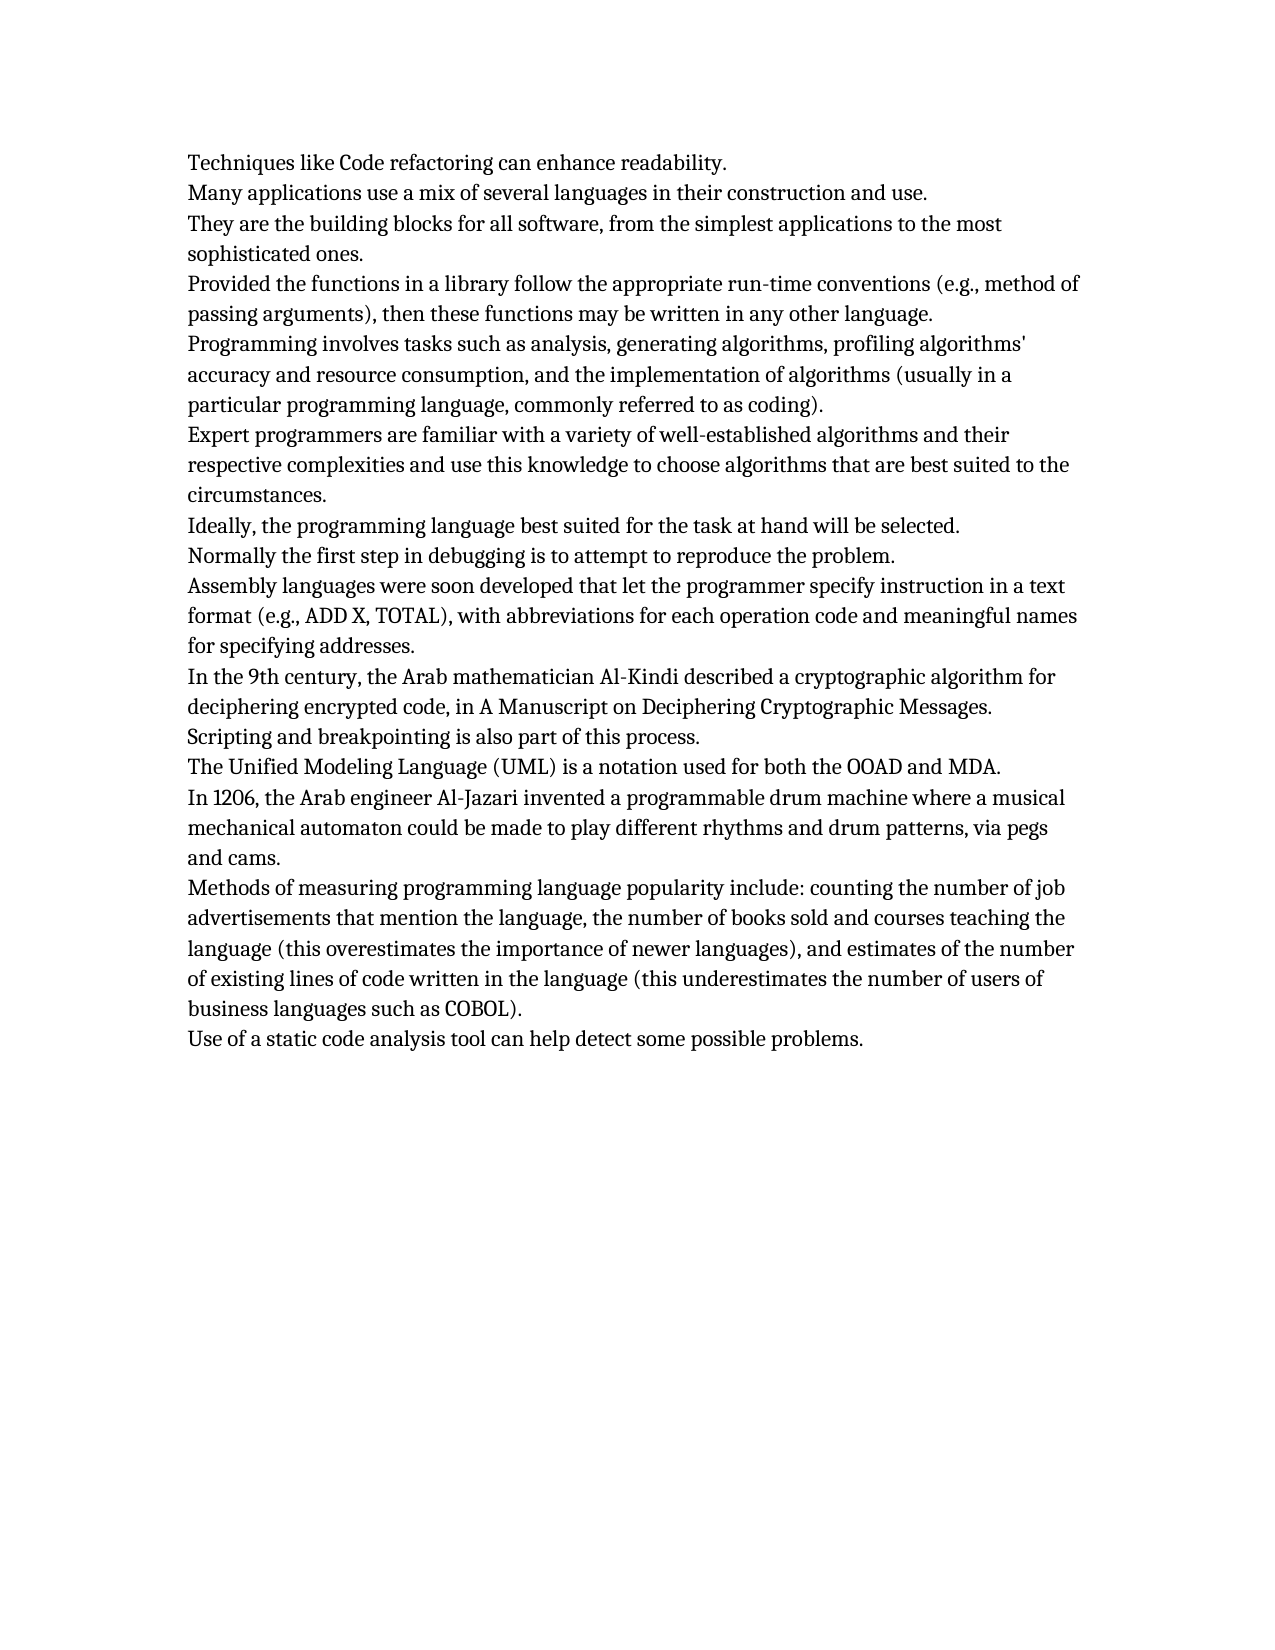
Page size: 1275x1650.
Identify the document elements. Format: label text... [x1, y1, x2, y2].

text Techniques like Code refactoring can enhance readability. Many applications use a mix of several languages in their construction and use. They are the building blocks for all software, from the simplest applications to the most sophisticated ones. Provided the functions in a library follow the appropriate run-time conventions (e.g., method of passing arguments), then these functions may be written in any other language. Programming involves tasks such as analysis, generating algorithms, profiling algorithms' accuracy and resource consumption, and the implementation of algorithms (usually in a particular programming language, commonly referred to as coding). Expert programmers are familiar with a variety of well-established algorithms and their respective complexities and use this knowledge to choose algorithms that are best suited to the circumstances. Ideally, the programming language best suited for the task at hand will be selected. Normally the first step in debugging is to attempt to reproduce the problem. Assembly languages were soon developed that let the programmer specify instruction in a text format (e.g., ADD X, TOTAL), with abbreviations for each operation code and meaningful names for specifying addresses. In the 9th century, the Arab mathematician Al-Kindi described a cryptographic algorithm for deciphering encrypted code, in A Manuscript on Deciphering Cryptographic Messages. Scripting and breakpointing is also part of this process. The Unified Modeling Language (UML) is a notation used for both the OOAD and MDA. In 1206, the Arab engineer Al-Jazari invented a programmable drum machine where a musical mechanical automaton could be made to play different rhythms and drum patterns, via pegs and cams. Methods of measuring programming language popularity include: counting the number of job advertisements that mention the language, the number of books sold and courses teaching the language (this overestimates the importance of newer languages), and estimates of the number of existing lines of code written in the language (this underestimates the number of users of business languages such as COBOL). Use of a static code analysis tool can help detect some possible problems. [187, 150, 1087, 1052]
